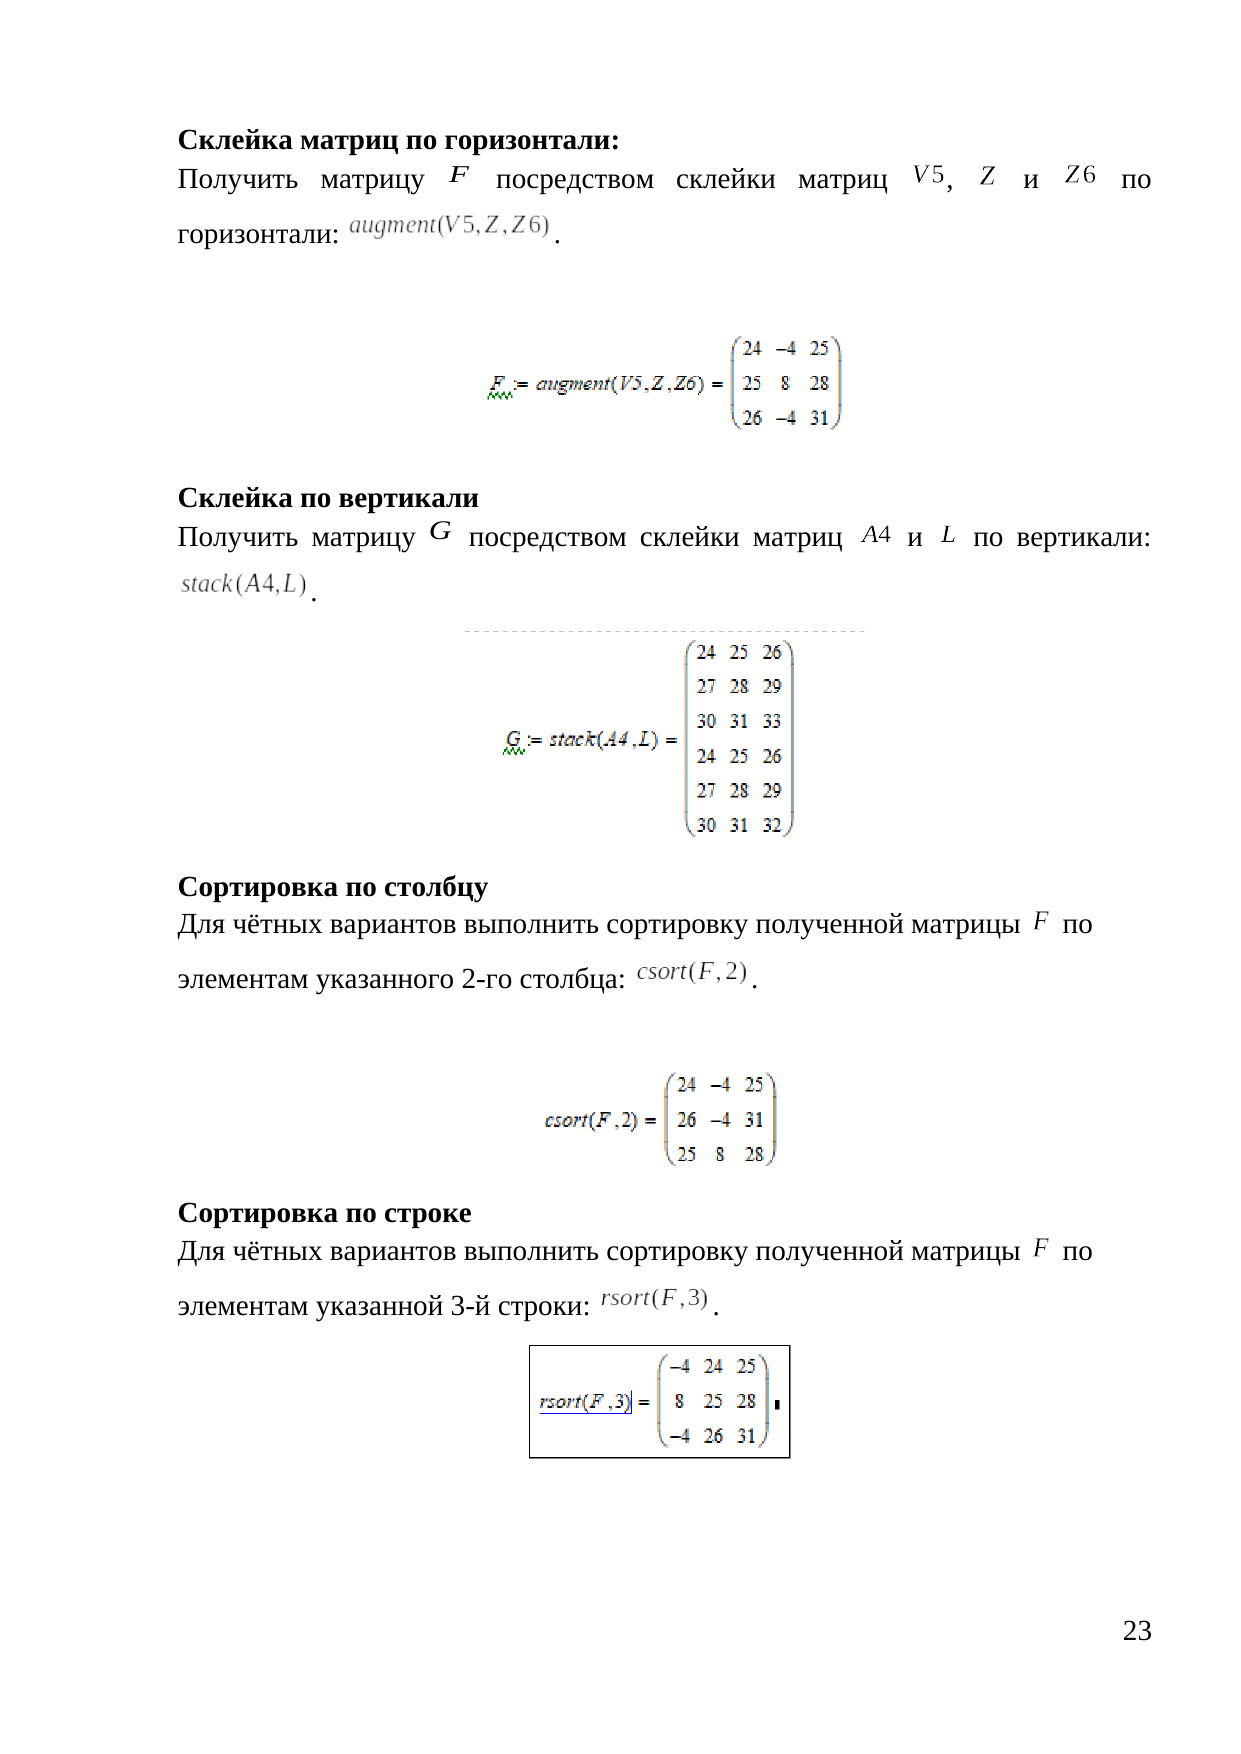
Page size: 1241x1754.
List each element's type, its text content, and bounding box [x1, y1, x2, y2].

picture [464, 624, 865, 848]
picture [542, 1062, 787, 1175]
subtitle Склейка матриц по горизонтали: [177, 122, 1152, 156]
subtitle Сортировка по строке [177, 1196, 1152, 1229]
picture [519, 1338, 809, 1466]
text Для чётных вариантов выполнить сортировку полученной матрицы по элементам указанной 3-й строки: . [177, 1232, 1152, 1322]
text Получить матрицу посредством склейки матриц , и по горизонтали: . [177, 158, 1152, 250]
subtitle Сортировка по столбцу [177, 869, 1152, 902]
text Для чётных вариантов выполнить сортировку полученной матрицы по элементам указанного 2-го столбца: . [177, 905, 1152, 995]
text Получить матрицу посредством склейки матриц и по вертикали: . [177, 516, 1152, 608]
subtitle Склейка по вертикали [177, 480, 1152, 514]
picture [473, 317, 856, 460]
